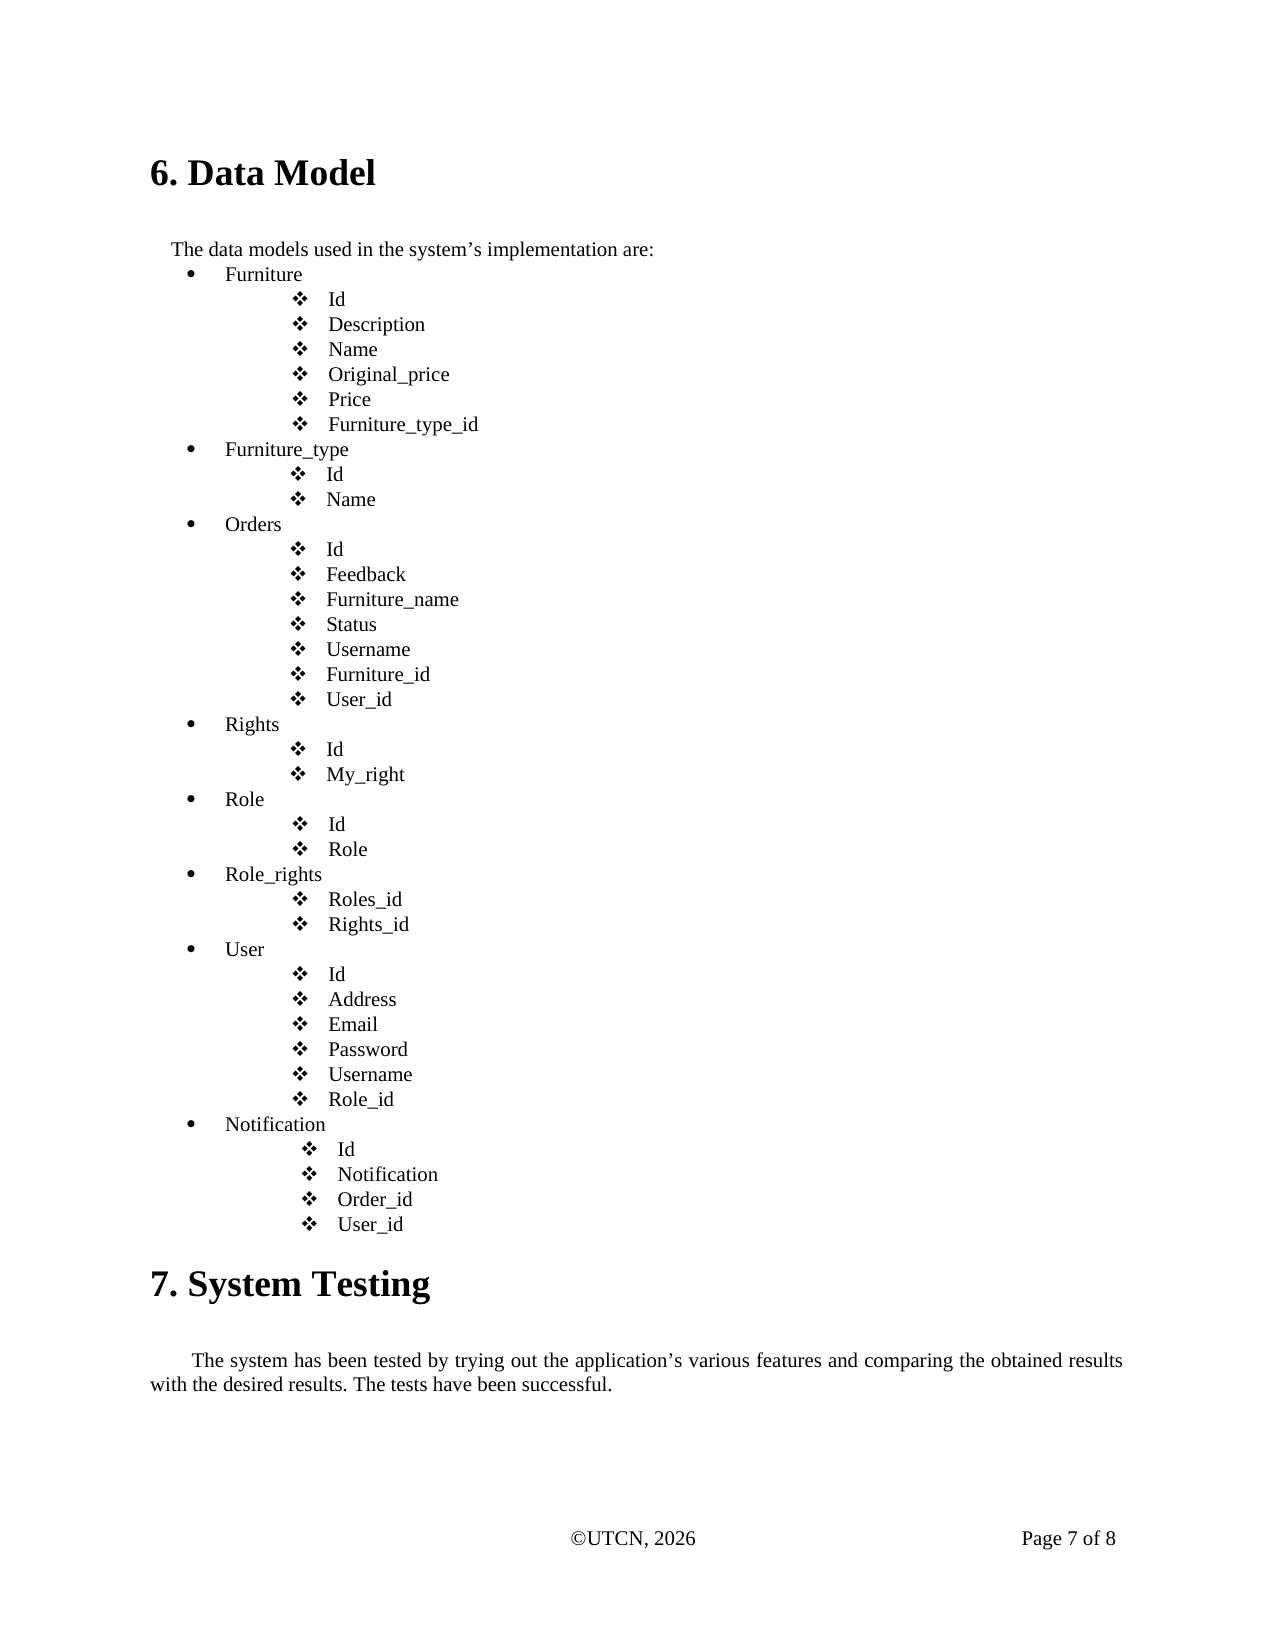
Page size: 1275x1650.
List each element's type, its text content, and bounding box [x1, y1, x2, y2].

list Order_id [300, 1186, 1125, 1211]
list Original_price [291, 361, 1125, 386]
list Furniture_type_id [291, 411, 1125, 436]
list Role [291, 836, 1125, 861]
list Address [291, 986, 1125, 1011]
list Roles_id [291, 886, 1125, 911]
list Rights [187, 711, 1125, 736]
list Password [291, 1036, 1125, 1061]
list Role_id [291, 1086, 1125, 1111]
list Furniture_id [288, 661, 1125, 686]
list Price [291, 386, 1125, 411]
list Name [291, 336, 1125, 361]
list Id [288, 461, 1125, 486]
text The data models used in the system’s implementation are: [150, 236, 1125, 261]
list Username [288, 636, 1125, 661]
list Username [291, 1061, 1125, 1086]
list Id [291, 286, 1125, 311]
list My_right [288, 761, 1125, 786]
list Role_rights [187, 861, 1125, 886]
list Notification [187, 1111, 1125, 1136]
list Name [288, 486, 1125, 511]
title The system has been tested by trying out the application’s various features and comparing the obtained results with the desired results. The tests have been successful. [150, 1347, 1125, 1396]
list User [187, 936, 1125, 961]
list Furniture [187, 261, 1125, 286]
list Id [300, 1136, 1125, 1161]
list Id [288, 536, 1125, 561]
title 6. Data Model [150, 150, 1125, 193]
list Description [291, 311, 1125, 336]
list Status [288, 611, 1125, 636]
title 7. System Testing [150, 1261, 1125, 1304]
list Role [187, 786, 1125, 811]
list Furniture_name [288, 586, 1125, 611]
list User_id [300, 1211, 1125, 1236]
list Email [291, 1011, 1125, 1036]
list Id [291, 961, 1125, 986]
list Orders [187, 511, 1125, 536]
list Feedback [288, 561, 1125, 586]
list Rights_id [291, 911, 1125, 936]
list Furniture_type [187, 436, 1125, 461]
list Id [291, 811, 1125, 836]
list User_id [288, 686, 1125, 711]
list Notification [300, 1161, 1125, 1186]
list Id [288, 736, 1125, 761]
